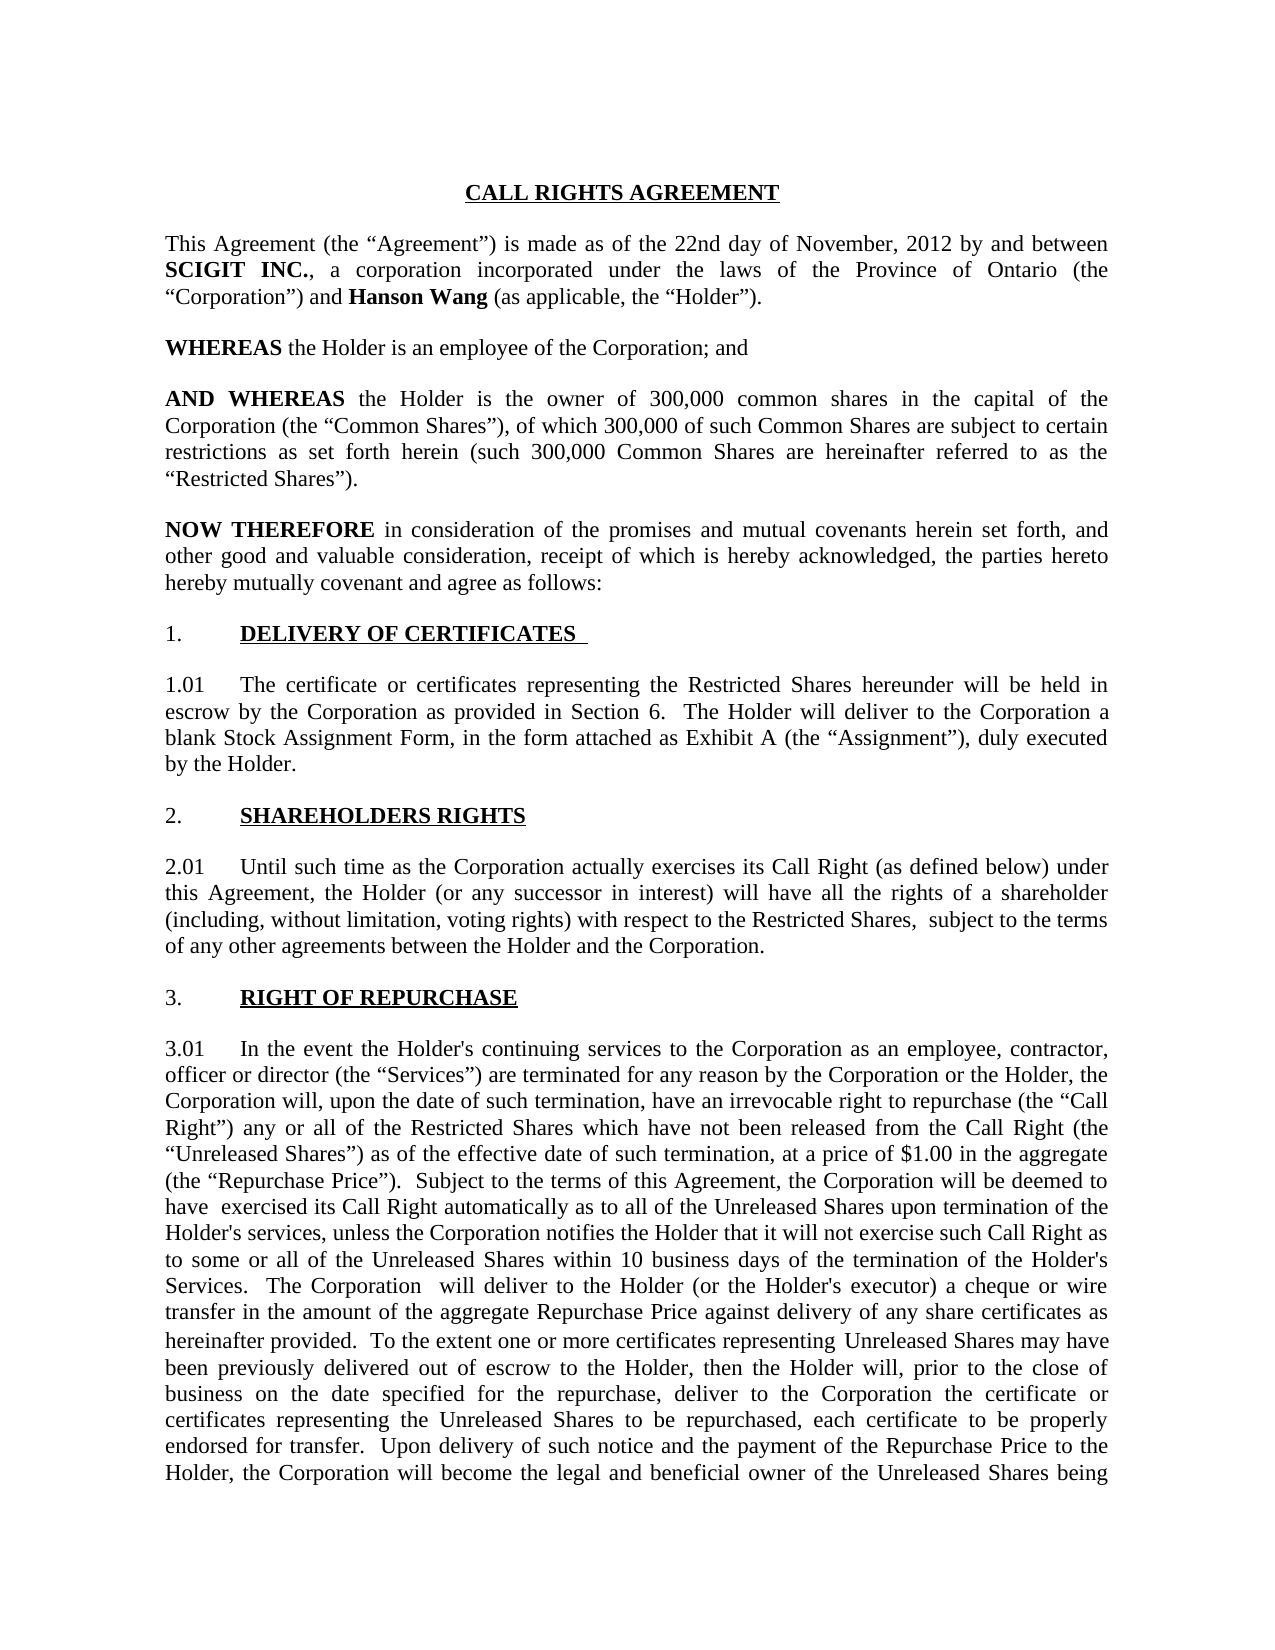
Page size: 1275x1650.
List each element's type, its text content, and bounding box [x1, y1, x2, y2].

text AND WHEREAS the Holder is the owner of 300,000 common shares in the capital of the Corporation (the “Common Shares”), of which 300,000 of such Common Shares are subject to certain restrictions as set forth herein (such 300,000 Common Shares are hereinafter referred to as the “Restricted Shares”). [165, 386, 1110, 491]
text RIGHT OF REPURCHASE [165, 983, 1110, 1010]
text This Agreement (the “Agreement”) is made as of the 22nd day of November, 2012 by and between SCIGIT INC., a corporation incorporated under the laws of the Province of Ontario (the “Corporation”) and Hanson Wang (as applicable, the “Holder”). [165, 230, 1110, 309]
text CALL RIGHTS AGREEMENT [390, 179, 1110, 205]
list 2.01 Until such time as the Corporation actually exercises its Call Right (as defined below) under this Agreement, the Holder (or any successor in interest) will have all the rights of a shareholder (including, without limitation, voting rights) with respect to the Restricted Shares, subject to the terms of any other agreements between the Holder and the Corporation. [165, 853, 1110, 958]
text SHAREHOLDERS RIGHTS [165, 802, 1110, 828]
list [165, 1035, 1110, 1485]
text WHEREAS the Holder is an employee of the Corporation; and [165, 334, 1110, 361]
text DELIVERY OF CERTIFICATES [165, 620, 1110, 646]
text NOW THEREFORE in consideration of the promises and mutual covenants herein set forth, and other good and valuable consideration, receipt of which is hereby acknowledged, the parties hereto hereby mutually covenant and agree as follows: [165, 516, 1110, 595]
list 1.01 The certificate or certificates representing the Restricted Shares hereunder will be held in escrow by the Corporation as provided in Section 6. The Holder will deliver to the Corporation a blank Stock Assignment Form, in the form attached as Exhibit A (the “Assignment”), duly executed by the Holder. [165, 671, 1110, 777]
